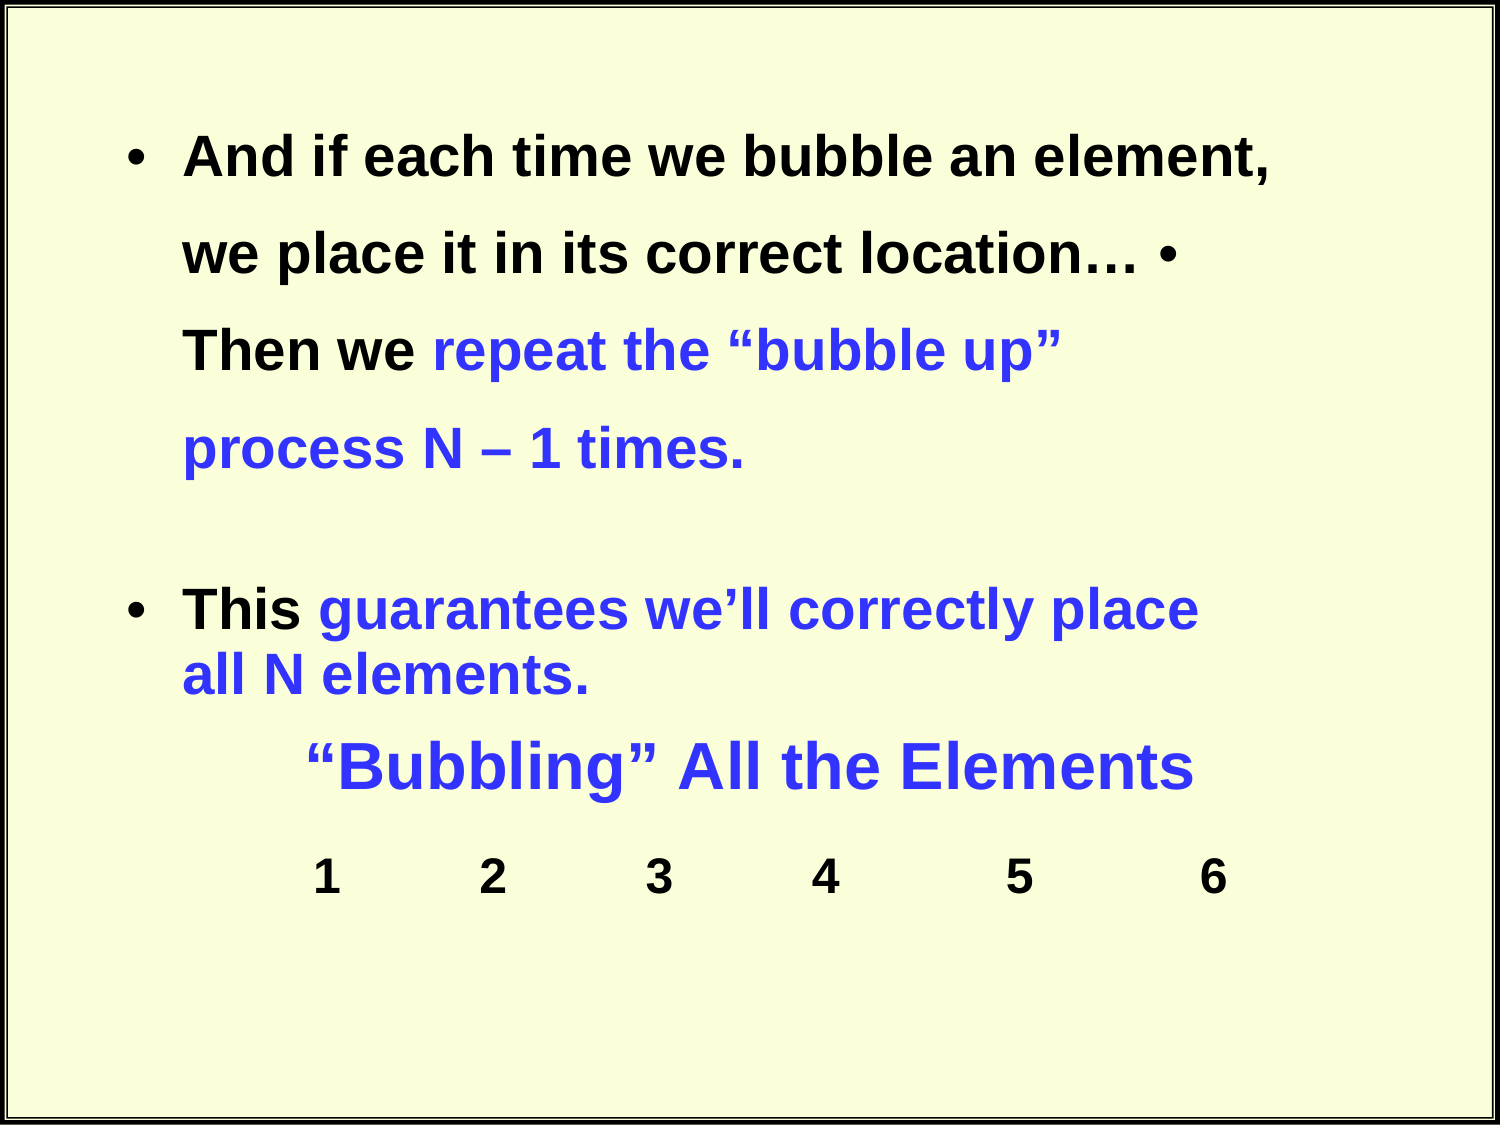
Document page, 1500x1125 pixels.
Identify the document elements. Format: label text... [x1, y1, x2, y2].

list And if each time we bubble an element, we place it in its correct location… • Then we repeat the “bubble up” process N – 1 times. [126, 122, 1273, 480]
list This guarantees we’ll correctly place all N elements. [126, 578, 1273, 707]
subtitle “Bubbling” All the Elements [304, 727, 1371, 804]
text 1 2 3 4 5 6 [313, 847, 1371, 904]
